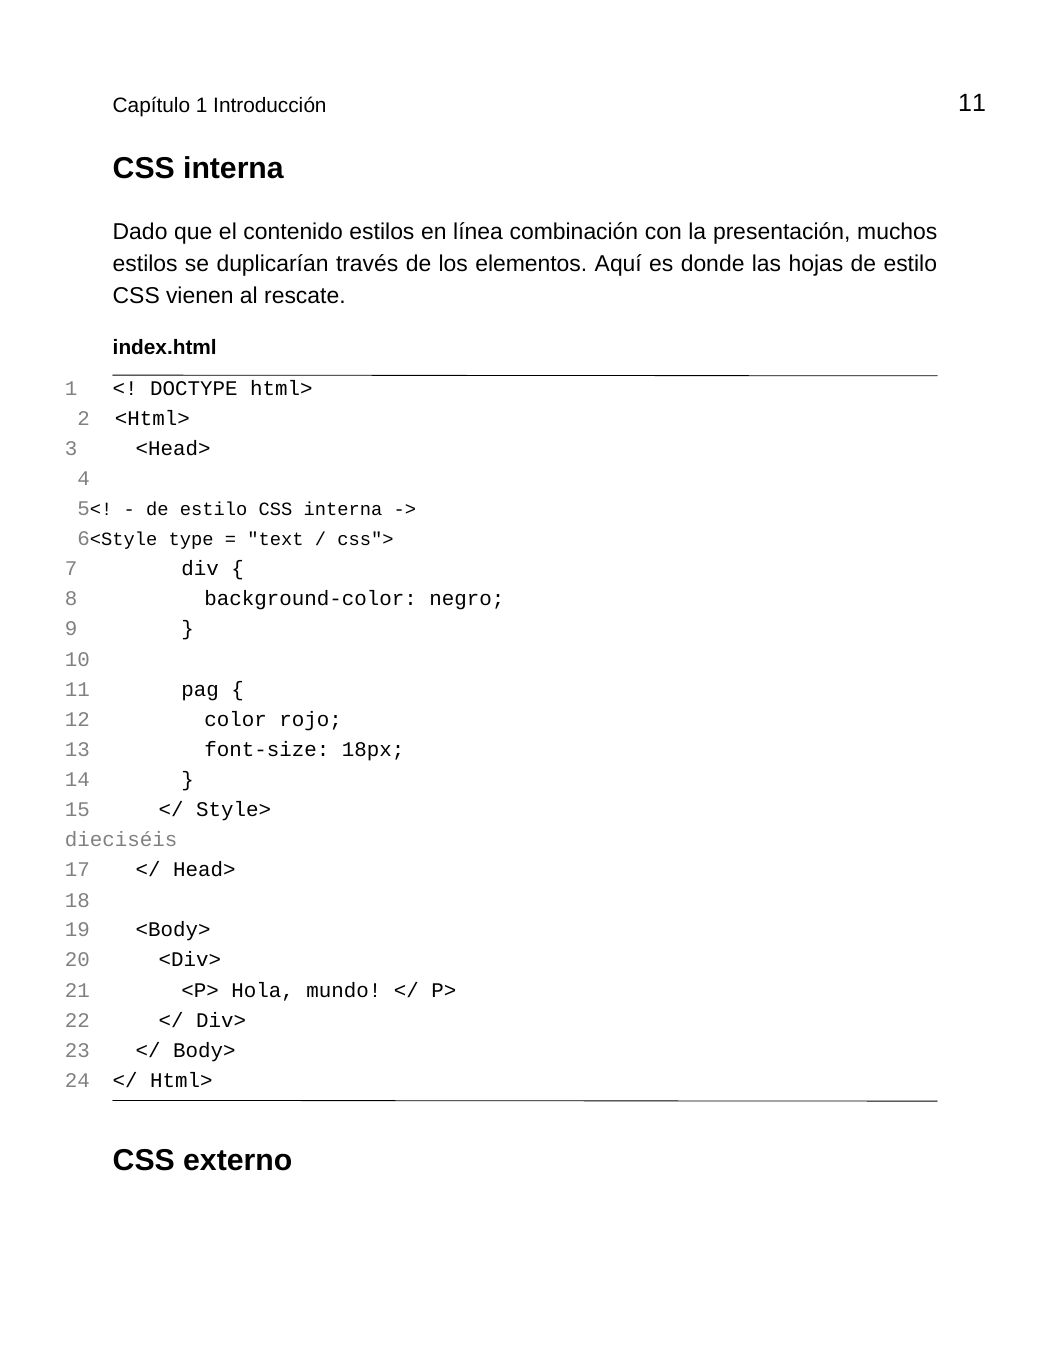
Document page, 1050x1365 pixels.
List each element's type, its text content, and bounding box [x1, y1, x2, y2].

list <! DOCTYPE html> [64, 378, 937, 401]
list <Body> [64, 919, 937, 943]
list background-color: negro; [64, 588, 937, 612]
list </ Head> [64, 859, 937, 883]
text Dado que el contenido estilos en línea combinación con la presentación, muchos estilos se duplicarían través de los elementos. Aquí es donde las hojas de estilo CSS vienen al rescate. [112, 218, 937, 308]
text CSS interna [112, 150, 937, 185]
list } [64, 769, 937, 793]
list </ Div> [64, 1010, 937, 1033]
list pag { [64, 679, 937, 702]
list <Div> [64, 949, 937, 973]
list div { [64, 558, 937, 582]
text 6<Style type = "text / css"> [77, 528, 937, 552]
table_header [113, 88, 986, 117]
list } [64, 618, 937, 642]
text 4 [77, 468, 937, 492]
text 5<! - de estilo CSS interna -> [77, 498, 937, 522]
list </ Style> [64, 799, 937, 823]
text 2 <Html> [77, 408, 937, 431]
text dieciséis [64, 829, 937, 853]
text CSS externo [112, 1142, 937, 1176]
list <P> Hola, mundo! </ P> [64, 979, 937, 1003]
list font-size: 18px; [64, 739, 937, 762]
list </ Body> [64, 1040, 937, 1063]
list color rojo; [64, 709, 937, 732]
list </ Html> [64, 1070, 937, 1093]
list <Head> [64, 438, 937, 461]
text 10 [64, 648, 937, 672]
text index.html [112, 335, 937, 359]
